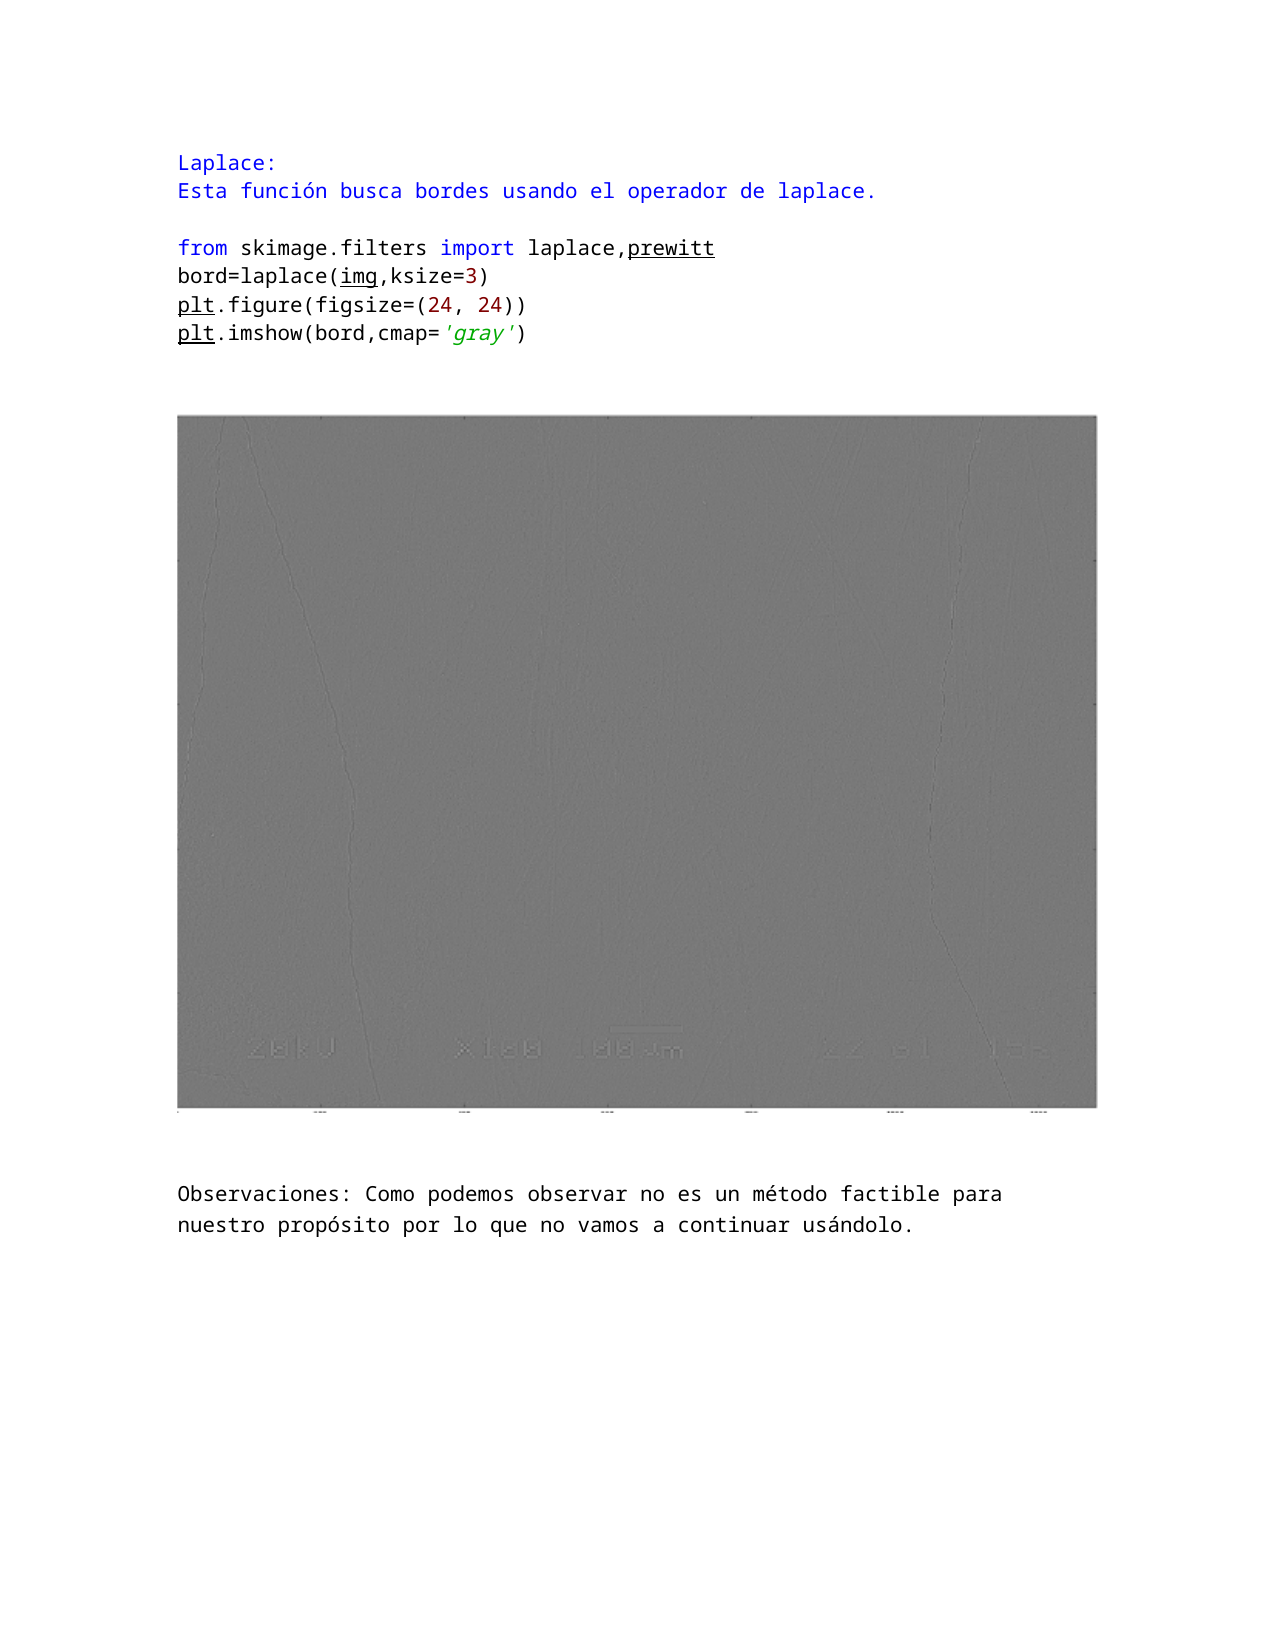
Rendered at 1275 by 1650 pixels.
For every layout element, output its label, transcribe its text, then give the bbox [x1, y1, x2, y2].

text plt.figure(figsize=(24, 24)) [177, 290, 1098, 318]
picture [177, 412, 1098, 1113]
text Esta función busca bordes usando el operador de laplace. [177, 176, 1098, 204]
text Observaciones: Como podemos observar no es un método factible para nuestro propósito por lo que no vamos a continuar usándolo. [177, 1179, 1098, 1238]
text plt.imshow(bord,cmap='gray') [177, 318, 1098, 347]
text Laplace: [177, 148, 1098, 176]
text from skimage.filters import laplace,prewitt [177, 233, 1098, 261]
text bord=laplace(img,ksize=3) [177, 261, 1098, 290]
